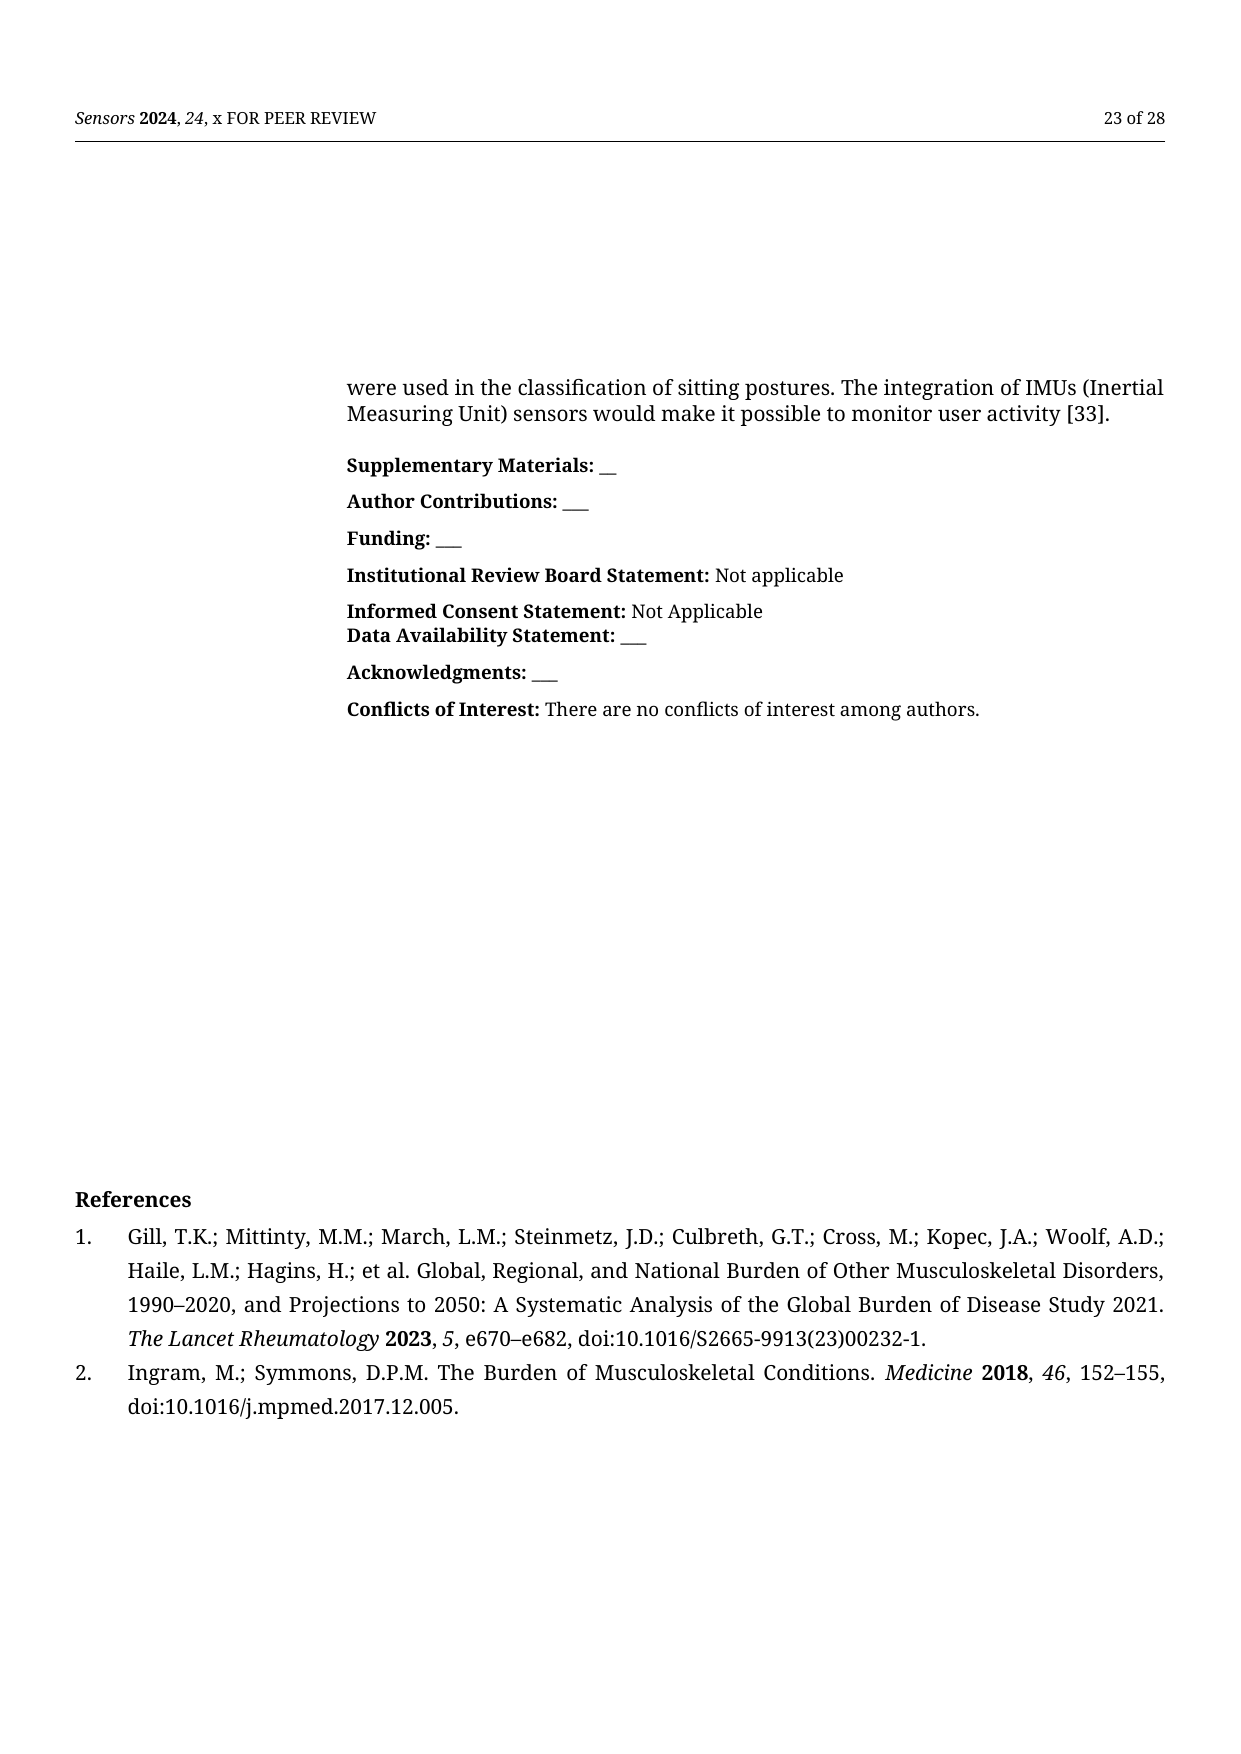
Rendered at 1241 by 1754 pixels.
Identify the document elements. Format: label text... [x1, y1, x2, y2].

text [347, 374, 1165, 428]
text Author Contributions: ___ [347, 489, 1165, 514]
text Supplementary Materials: __ [347, 453, 1165, 477]
text Data Availability Statement: ___ [347, 624, 1165, 648]
text Acknowledgments: ___ [347, 660, 1165, 684]
text Conflicts of Interest: There are no conflicts of interest among authors. [347, 697, 1165, 721]
text Funding: ___ [347, 526, 1165, 550]
text Institutional Review Board Statement: Not applicable [347, 563, 1165, 587]
text Informed Consent Statement: Not Applicable [347, 599, 1165, 624]
subtitle References [75, 1186, 1165, 1213]
text 2. Ingram, M.; Symmons, D.P.M. The Burden of Musculoskeletal Conditions. Medicine 2018, 46, 152–155, doi:10.1016/j.mpmed.2017.12.005. [75, 1355, 1165, 1423]
text 1. Gill, T.K.; Mittinty, M.M.; March, L.M.; Steinmetz, J.D.; Culbreth, G.T.; Cross, M.; Kopec, J.A.; Woolf, A.D.; Haile, L.M.; Hagins, H.; et al. Global, Regional, and National Burden of Other Musculoskeletal Disorders, 1990–2020, and Projections to 2050: A Systematic Analysis of the Global Burden of Disease Study 2021. The Lancet Rheumatology 2023, 5, e670–e682, doi:10.1016/S2665-9913(23)00232-1. [75, 1219, 1165, 1355]
